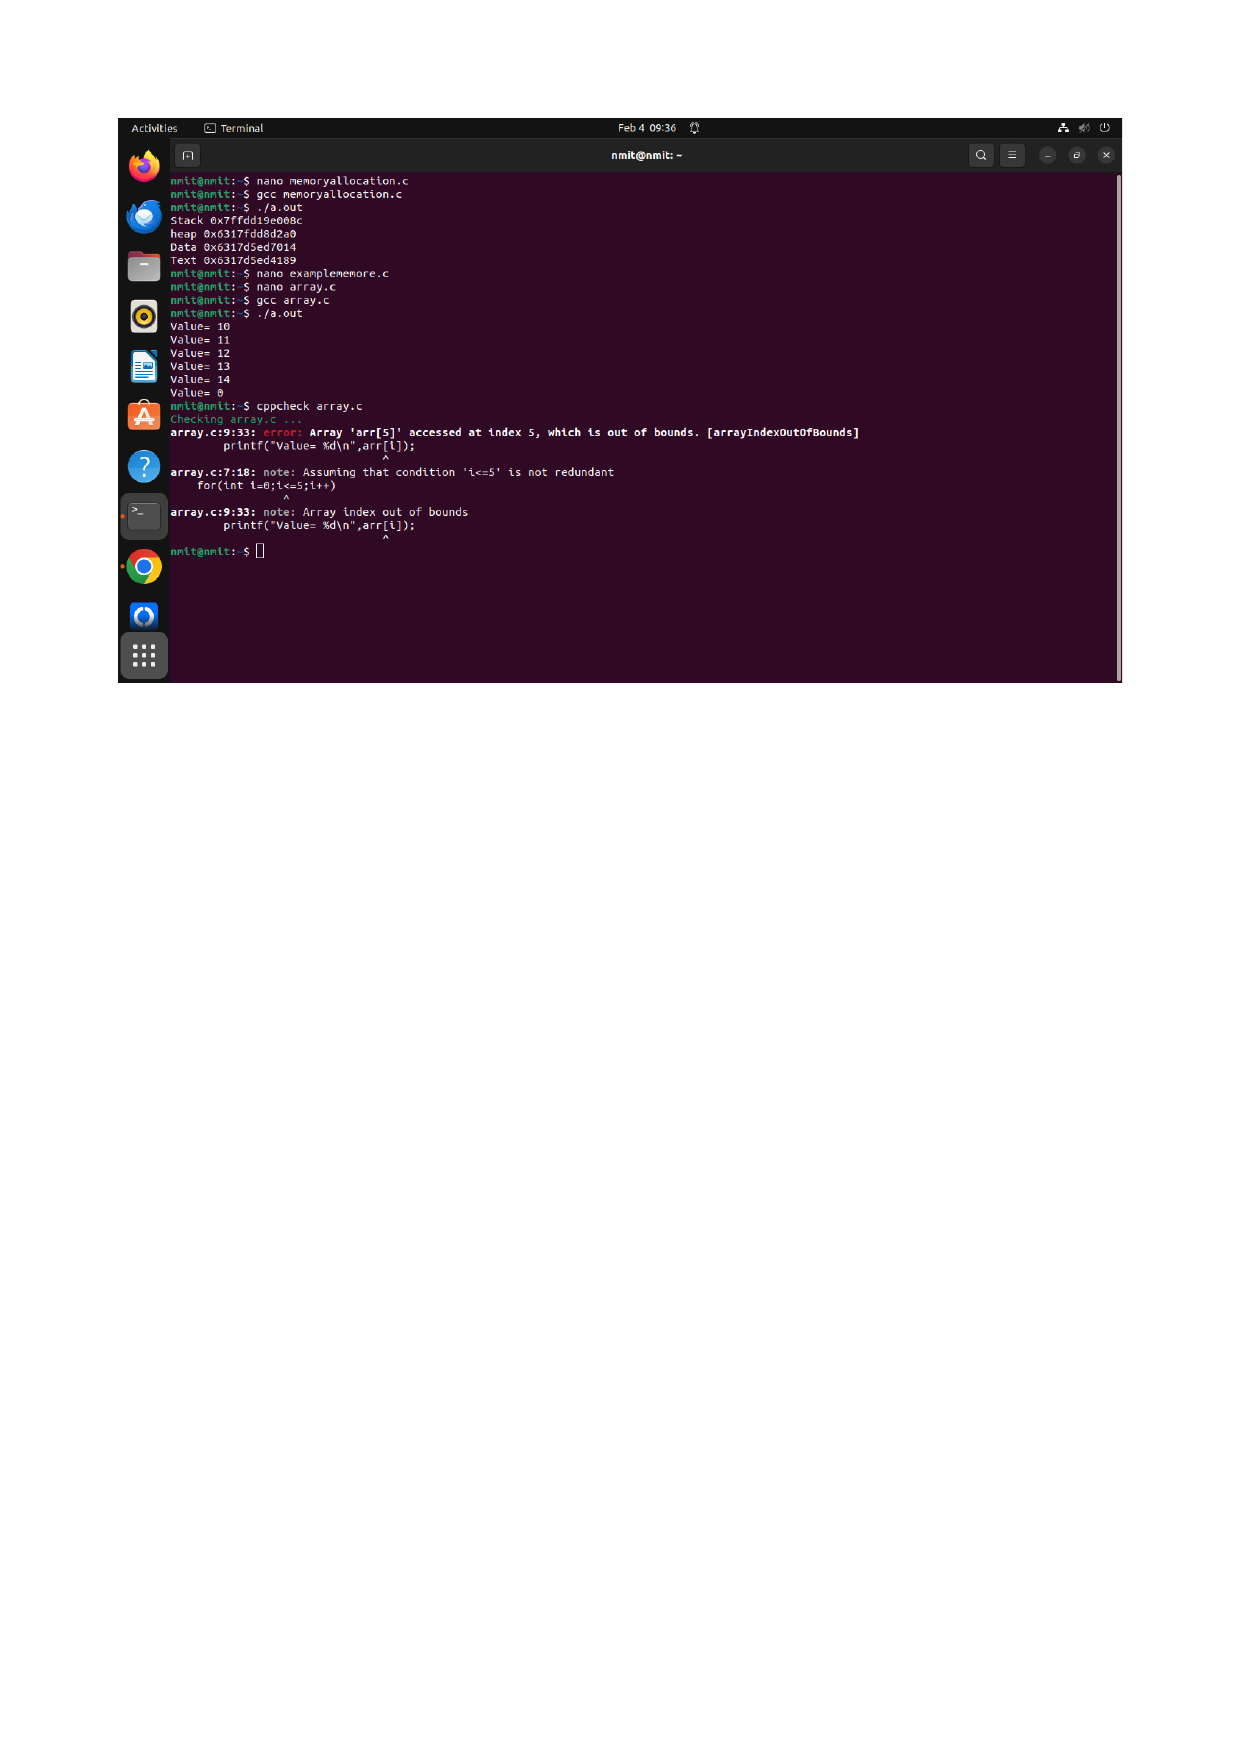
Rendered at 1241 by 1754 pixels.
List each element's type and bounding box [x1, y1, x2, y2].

picture [118, 118, 1123, 683]
